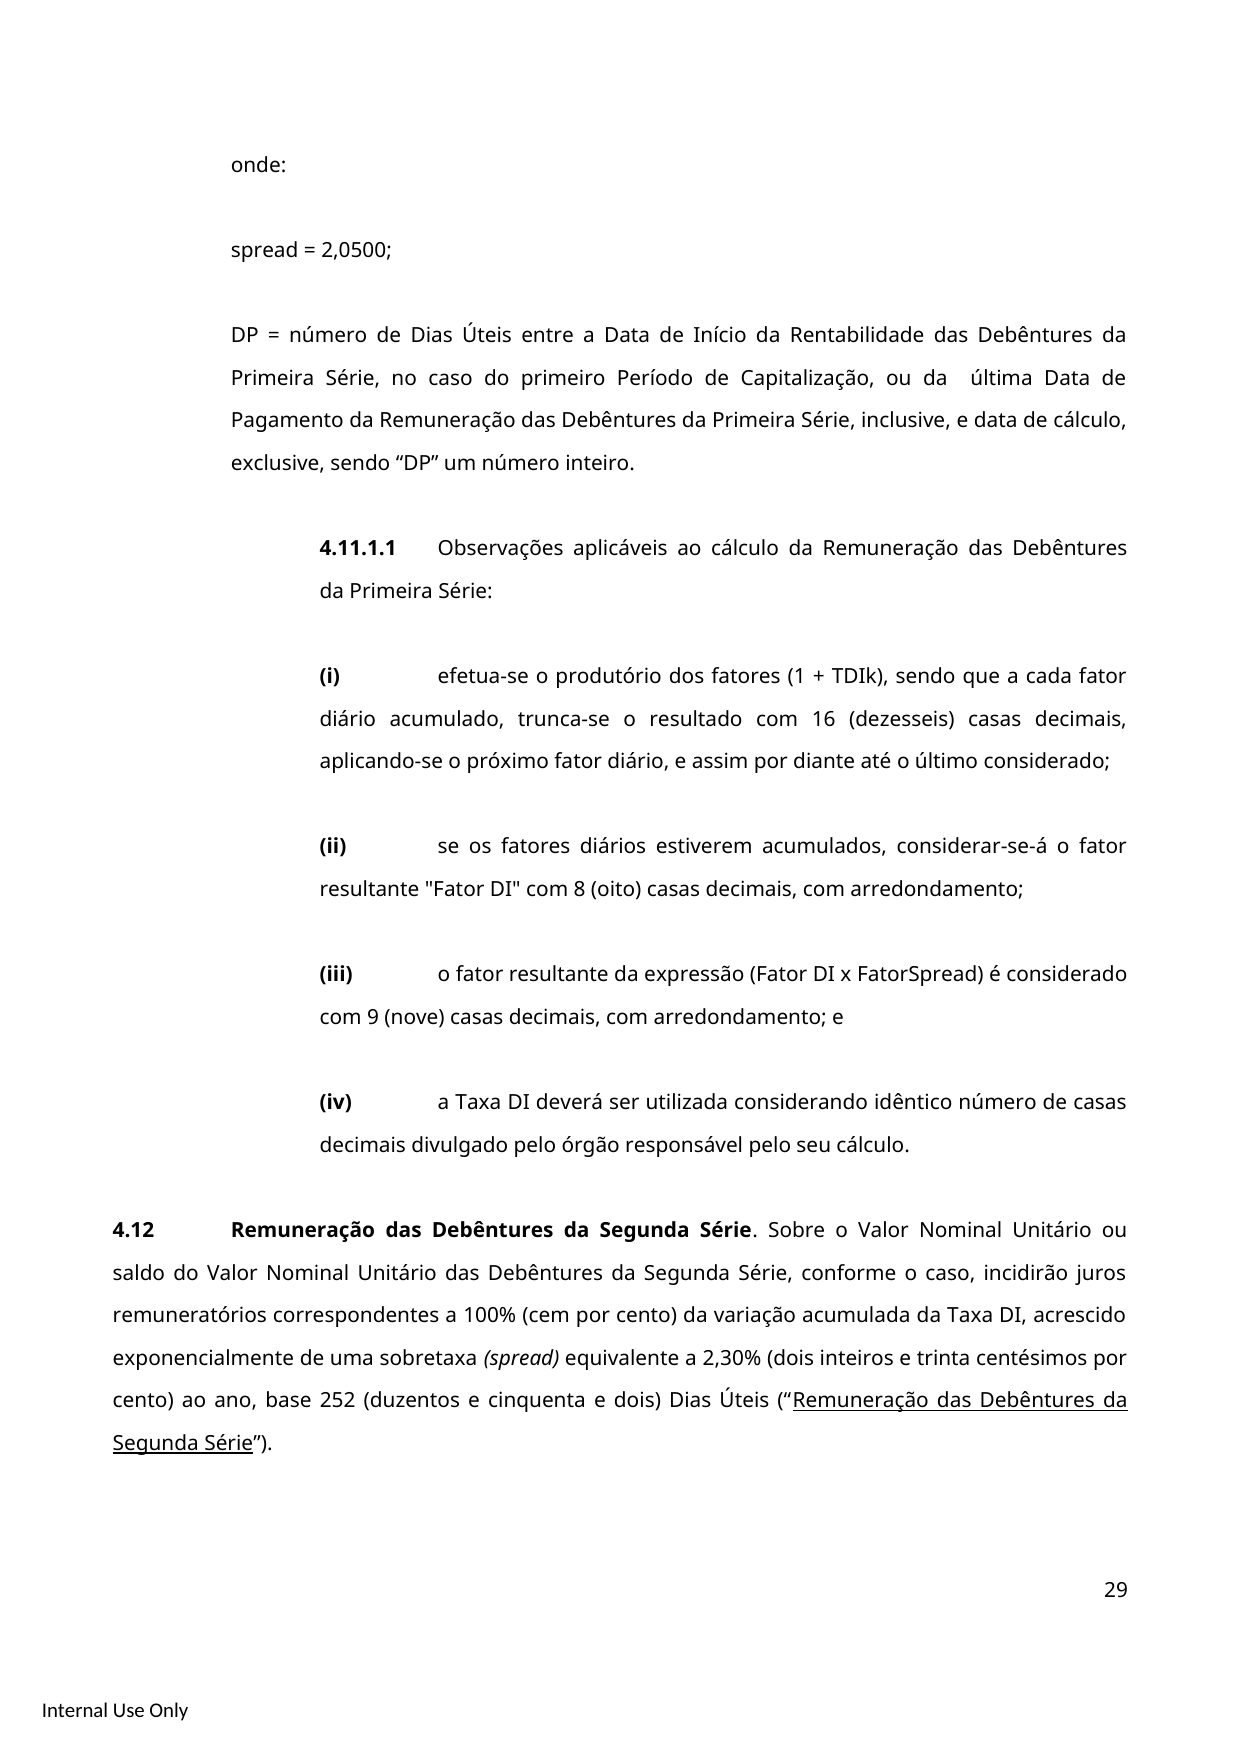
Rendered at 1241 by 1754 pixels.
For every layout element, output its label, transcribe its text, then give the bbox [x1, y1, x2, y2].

text spread = 2,0500; [231, 235, 1128, 264]
list a Taxa DI deverá ser utilizada considerando idêntico número de casas decimais divulgado pelo órgão responsável pelo seu cálculo. [319, 1087, 1128, 1158]
list Observações aplicáveis ao cálculo da Remuneração das Debêntures da Primeira Série: [319, 533, 1128, 604]
text DP = número de Dias Úteis entre a Data de Início da Rentabilidade das Debêntures da Primeira Série, no caso do primeiro Período de Capitalização, ou da última Data de Pagamento da Remuneração das Debêntures da Primeira Série, inclusive, e data de cálculo, exclusive, sendo “DP” um número inteiro. [231, 320, 1128, 477]
list Remuneração das Debêntures da Segunda Série. Sobre o Valor Nominal Unitário ou saldo do Valor Nominal Unitário das Debêntures da Segunda Série, conforme o caso, incidirão juros remuneratórios correspondentes a 100% (cem por cento) da variação acumulada da Taxa DI, acrescido exponencialmente de uma sobretaxa (spread) equivalente a 2,30% (dois inteiros e trinta centésimos por cento) ao ano, base 252 (duzentos e cinquenta e dois) Dias Úteis (“Remuneração das Debêntures da Segunda Série”). [112, 1215, 1128, 1457]
list o fator resultante da expressão (Fator DI x FatorSpread) é considerado com 9 (nove) casas decimais, com arredondamento; e [319, 959, 1128, 1031]
text onde: [231, 150, 1128, 178]
list se os fatores diários estiverem acumulados, considerar-se-á o fator resultante "Fator DI" com 8 (oito) casas decimais, com arredondamento; [319, 832, 1128, 903]
list efetua-se o produtório dos fatores (1 + TDIk), sendo que a cada fator diário acumulado, trunca-se o resultado com 16 (dezesseis) casas decimais, aplicando-se o próximo fator diário, e assim por diante até o último considerado; [319, 661, 1128, 775]
